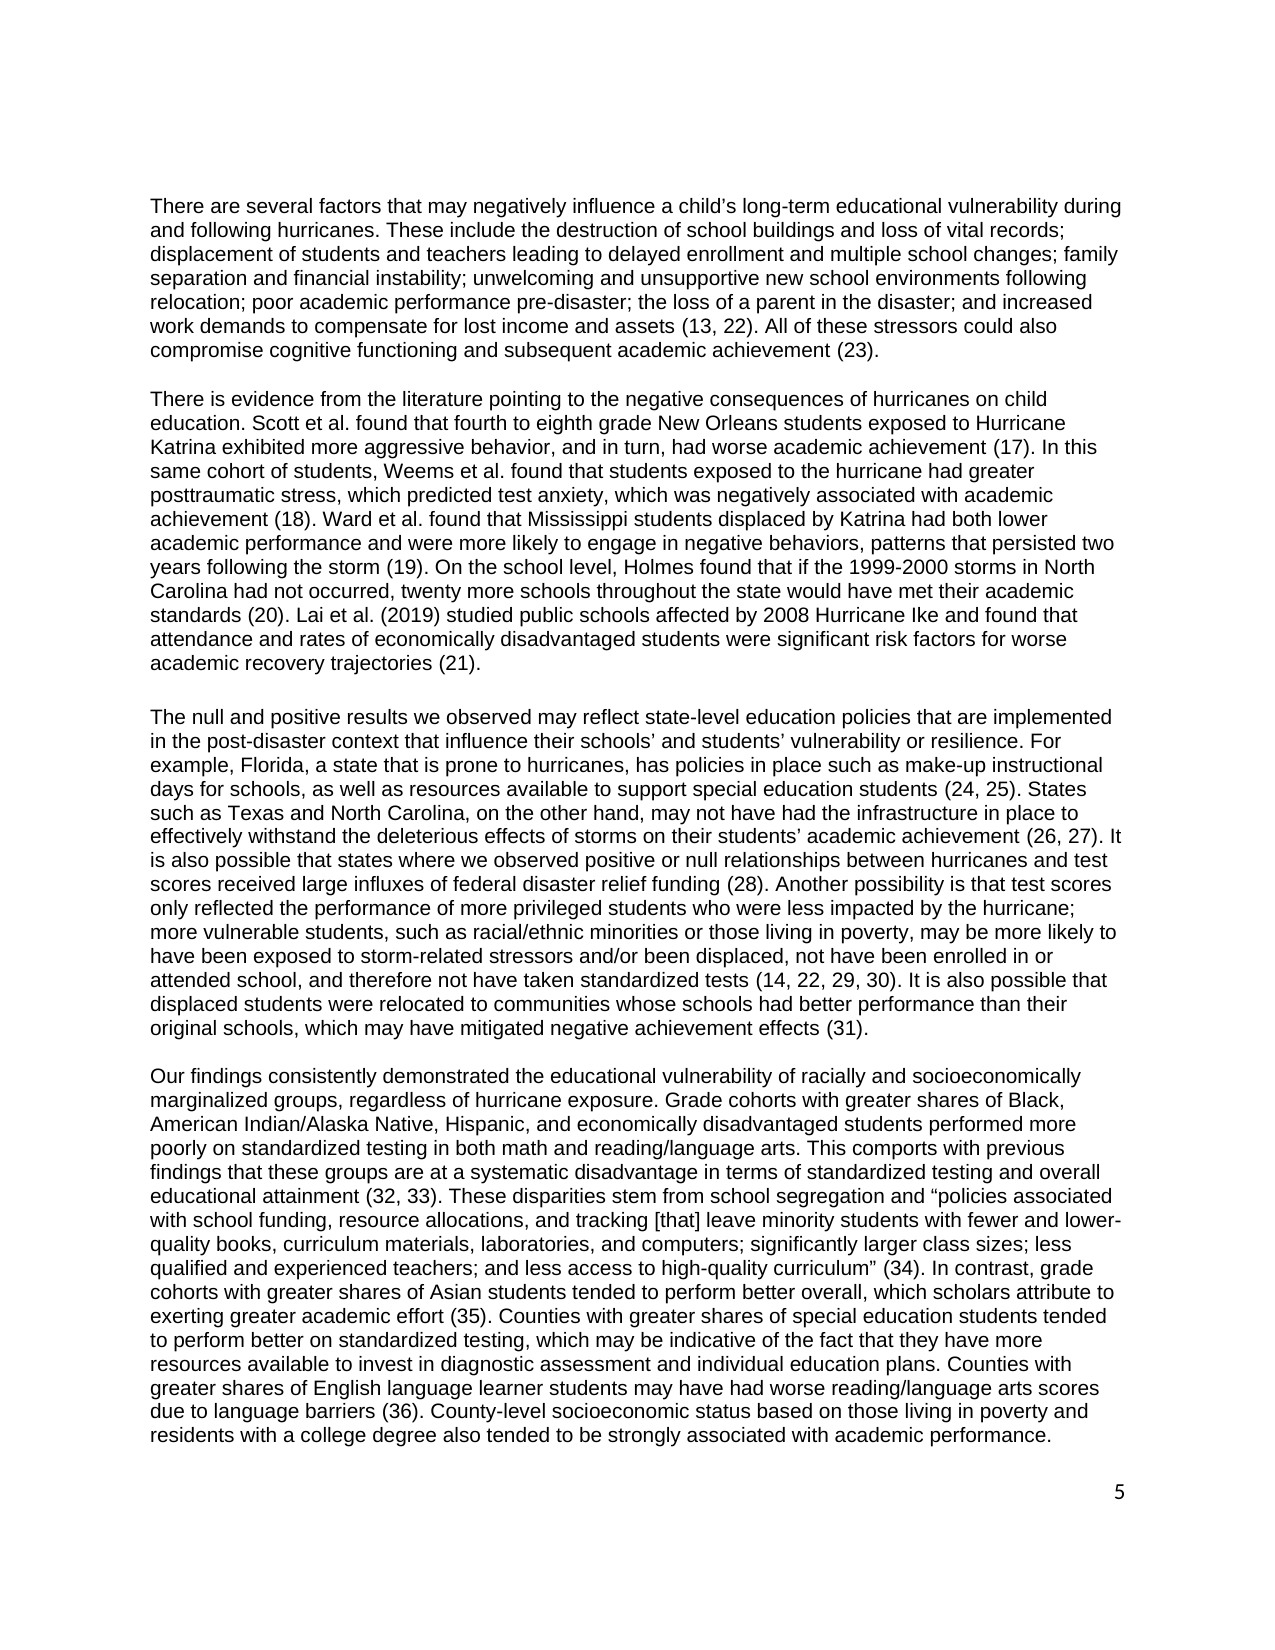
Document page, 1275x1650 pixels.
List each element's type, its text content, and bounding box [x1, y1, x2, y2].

text There are several factors that may negatively influence a child’s long-term educational vulnerability during and following hurricanes. These include the destruction of school buildings and loss of vital records; displacement of students and teachers leading to delayed enrollment and multiple school changes; family separation and financial instability; unwelcoming and unsupportive new school environments following relocation; poor academic performance pre-disaster; the loss of a parent in the disaster; and increased work demands to compensate for lost income and assets (13, 22). All of these stressors could also compromise cognitive functioning and subsequent academic achievement (23). [150, 194, 1125, 362]
text There is evidence from the literature pointing to the negative consequences of hurricanes on child education. Scott et al. found that fourth to eighth grade New Orleans students exposed to Hurricane Katrina exhibited more aggressive behavior, and in turn, had worse academic achievement (17). In this same cohort of students, Weems et al. found that students exposed to the hurricane had greater posttraumatic stress, which predicted test anxiety, which was negatively associated with academic achievement (18). Ward et al. found that Mississippi students displaced by Katrina had both lower academic performance and were more likely to engage in negative behaviors, patterns that persisted two years following the storm (19). On the school level, Holmes found that if the 1999-2000 storms in North Carolina had not occurred, twenty more schools throughout the state would have met their academic standards (20). Lai et al. (2019) studied public schools affected by 2008 Hurricane Ike and found that attendance and rates of economically disadvantaged students were significant risk factors for worse academic recovery trajectories (21). [150, 387, 1125, 674]
text The null and positive results we observed may reflect state-level education policies that are implemented in the post-disaster context that influence their schools’ and students’ vulnerability or resilience. For example, Florida, a state that is prone to hurricanes, has policies in place such as make-up instructional days for schools, as well as resources available to support special education students (24, 25). States such as Texas and North Carolina, on the other hand, may not have had the infrastructure in place to effectively withstand the deleterious effects of storms on their students’ academic achievement (26, 27). It is also possible that states where we observed positive or null relationships between hurricanes and test scores received large influxes of federal disaster relief funding (28). Another possibility is that test scores only reflected the performance of more privileged students who were less impacted by the hurricane; more vulnerable students, such as racial/ethnic minorities or those living in poverty, may be more likely to have been exposed to storm-related stressors and/or been displaced, not have been enrolled in or attended school, and therefore not have taken standardized tests (14, 22, 29, 30). It is also possible that displaced students were relocated to communities whose schools had better performance than their original schools, which may have mitigated negative achievement effects (31). [150, 704, 1125, 1040]
text Our findings consistently demonstrated the educational vulnerability of racially and socioeconomically marginalized groups, regardless of hurricane exposure. Grade cohorts with greater shares of Black, American Indian/Alaska Native, Hispanic, and economically disadvantaged students performed more poorly on standardized testing in both math and reading/language arts. This comports with previous findings that these groups are at a systematic disadvantage in terms of standardized testing and overall educational attainment (32, 33). These disparities stem from school segregation and “policies associated with school funding, resource allocations, and tracking [that] leave minority students with fewer and lower-quality books, curriculum materials, laboratories, and computers; significantly larger class sizes; less qualified and experienced teachers; and less access to high-quality curriculum” (34). In contrast, grade cohorts with greater shares of Asian students tended to perform better overall, which scholars attribute to exerting greater academic effort (35). Counties with greater shares of special education students tended to perform better on standardized testing, which may be indicative of the fact that they have more resources available to invest in diagnostic assessment and individual education plans. Counties with greater shares of English language learner students may have had worse reading/language arts scores due to language barriers (36). County-level socioeconomic status based on those living in poverty and residents with a college degree also tended to be strongly associated with academic performance. [150, 1064, 1125, 1447]
